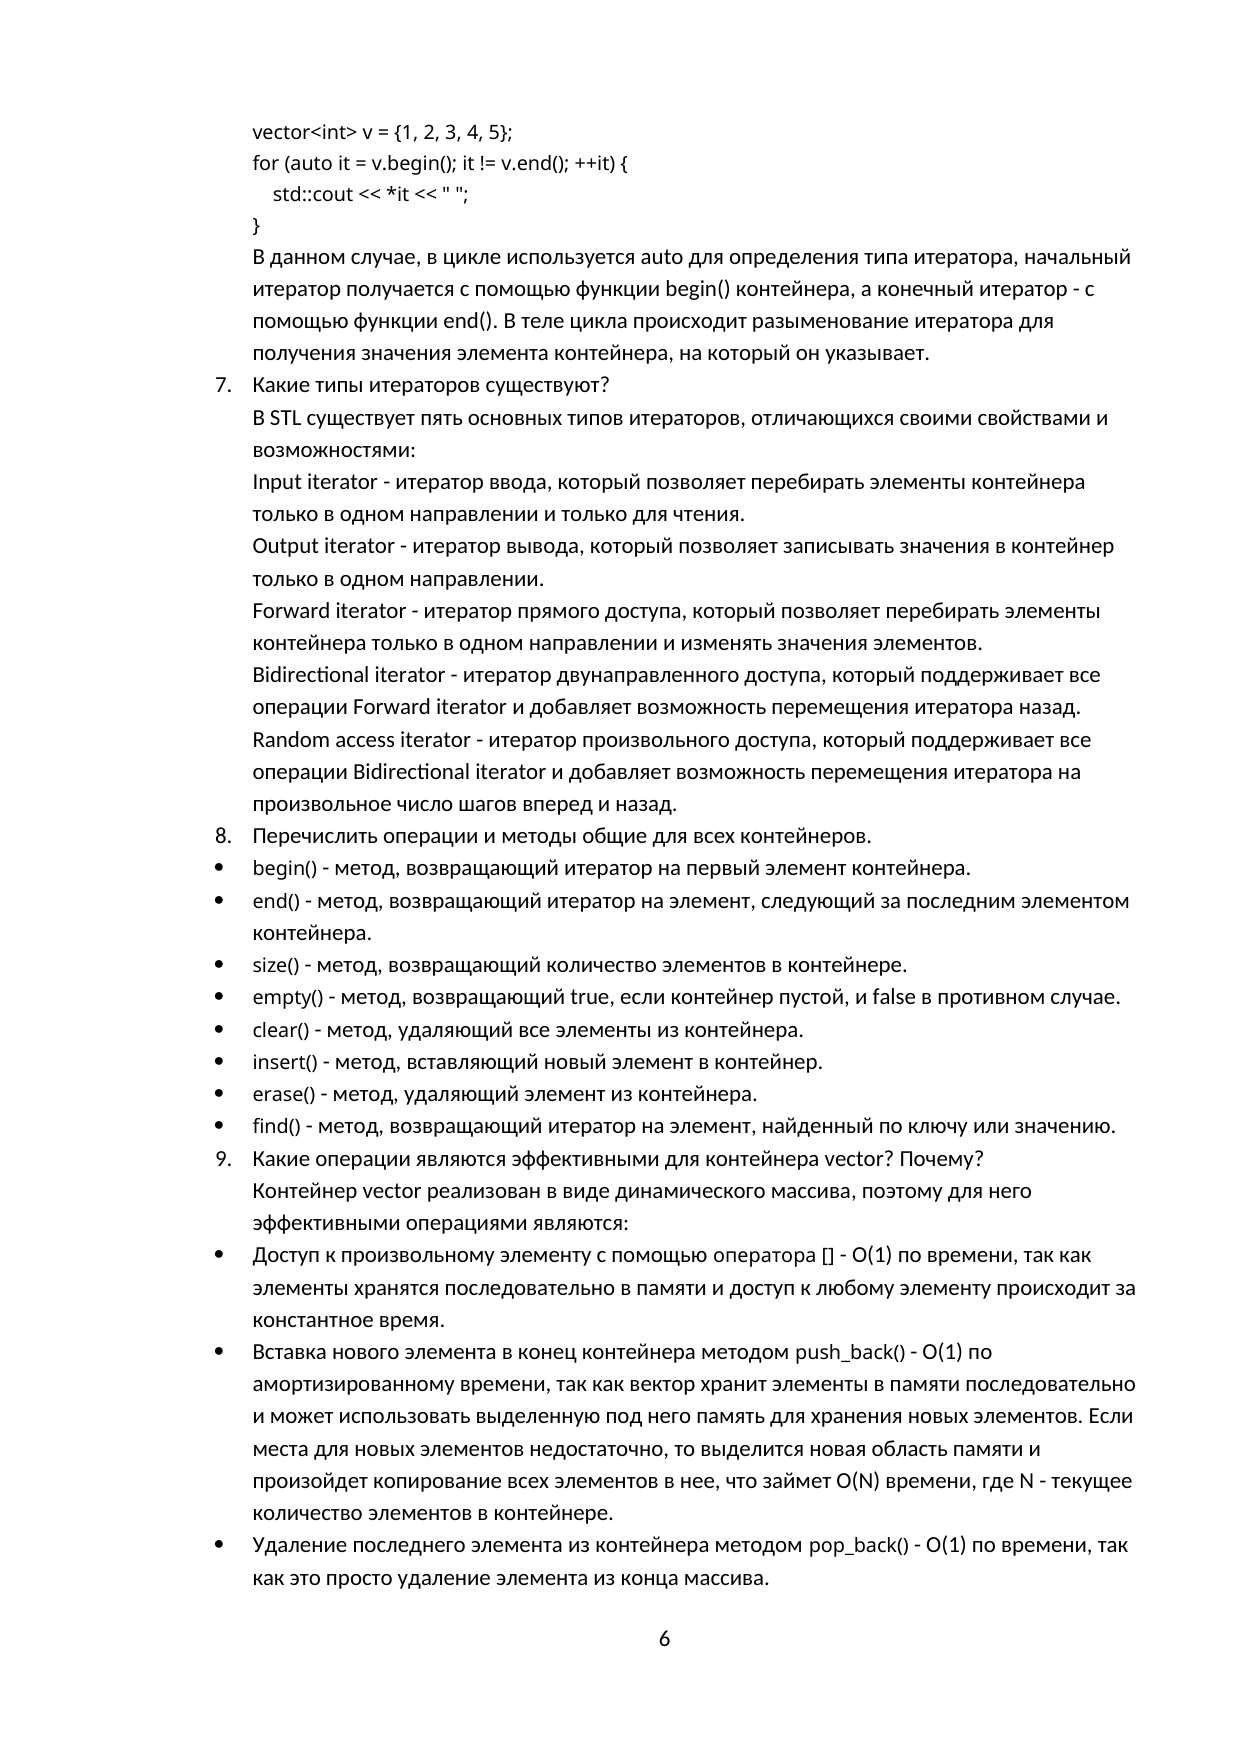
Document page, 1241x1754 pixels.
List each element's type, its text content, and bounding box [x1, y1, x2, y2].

list Bidirectional iterator - итератор двунаправленного доступа, который поддерживает все операции Forward iterator и добавляет возможность перемещения итератора назад. [252, 660, 1152, 721]
list Random access iterator - итератор произвольного доступа, который поддерживает все операции Bidirectional iterator и добавляет возможность перемещения итератора на произвольное число шагов вперед и назад. [252, 725, 1152, 817]
list empty() - метод, возвращающий true, если контейнер пустой, и false в противном случае. [215, 982, 1152, 1011]
list Перечислить операции и методы общие для всех контейнеров. [215, 821, 1152, 849]
list Контейнер vector реализован в виде динамического массива, поэтому для него эффективными операциями являются: [252, 1176, 1152, 1236]
list Какие операции являются эффективными для контейнера vector? Почему? [215, 1144, 1152, 1172]
list vector<int> v = {1, 2, 3, 4, 5}; [252, 118, 1152, 145]
list end() - метод, возвращающий итератор на элемент, следующий за последним элементом контейнера. [215, 886, 1152, 946]
list Input iterator - итератор ввода, который позволяет перебирать элементы контейнера только в одном направлении и только для чтения. [252, 467, 1152, 527]
list Вставка нового элемента в конец контейнера методом push_back() - O(1) по амортизированному времени, так как вектор хранит элементы в памяти последовательно и может использовать выделенную под него память для хранения новых элементов. Если места для новых элементов недостаточно, то выделится новая область памяти и произойдет копирование всех элементов в нее, что займет O(N) времени, где N - текущее количество элементов в контейнере. [215, 1337, 1152, 1526]
list Удаление последнего элемента из контейнера методом pop_back() - O(1) по времени, так как это просто удаление элемента из конца массива. [215, 1530, 1152, 1591]
list В STL существует пять основных типов итераторов, отличающихся своими свойствами и возможностями: [252, 403, 1152, 463]
list Доступ к произвольному элементу с помощью оператора [] - O(1) по времени, так как элементы хранятся последовательно в памяти и доступ к любому элементу происходит за константное время. [215, 1241, 1152, 1333]
list begin() - метод, возвращающий итератор на первый элемент контейнера. [215, 853, 1152, 882]
list insert() - метод, вставляющий новый элемент в контейнер. [215, 1047, 1152, 1075]
list В данном случае, в цикле используется auto для определения типа итератора, начальный итератор получается с помощью функции begin() контейнера, а конечный итератор - с помощью функции end(). В теле цикла происходит разыменование итератора для получения значения элемента контейнера, на который он указывает. [252, 242, 1152, 366]
list } [252, 211, 1152, 238]
list for (auto it = v.begin(); it != v.end(); ++it) { [252, 149, 1152, 176]
list find() - метод, возвращающий итератор на элемент, найденный по ключу или значению. [215, 1112, 1152, 1140]
list std::cout << *it << " "; [252, 180, 1152, 207]
list Какие типы итераторов существуют? [215, 371, 1152, 399]
list Output iterator - итератор вывода, который позволяет записывать значения в контейнер только в одном направлении. [252, 532, 1152, 592]
list erase() - метод, удаляющий элемент из контейнера. [215, 1079, 1152, 1107]
list Forward iterator - итератор прямого доступа, который позволяет перебирать элементы контейнера только в одном направлении и изменять значения элементов. [252, 596, 1152, 656]
list size() - метод, возвращающий количество элементов в контейнере. [215, 950, 1152, 978]
list clear() - метод, удаляющий все элементы из контейнера. [215, 1015, 1152, 1043]
